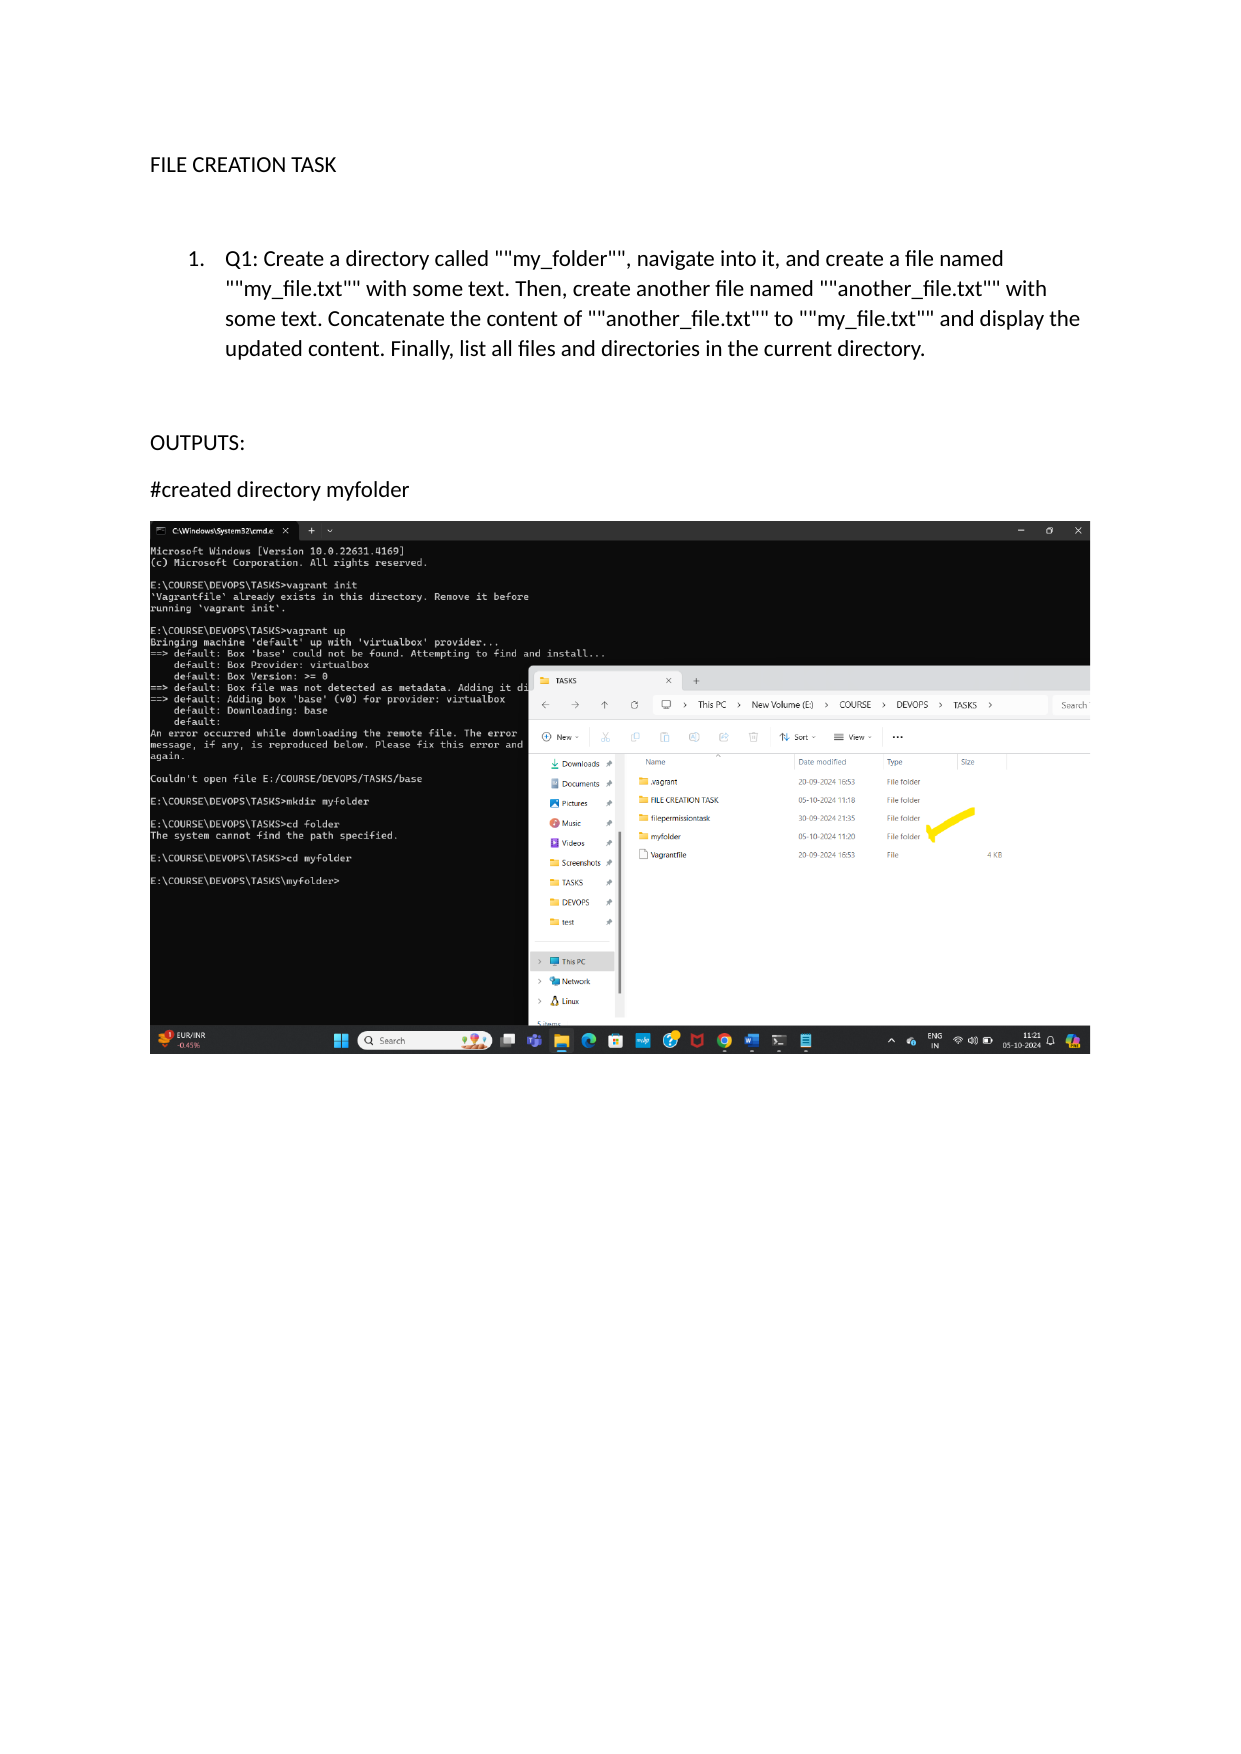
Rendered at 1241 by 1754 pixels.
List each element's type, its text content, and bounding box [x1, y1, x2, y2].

text OUTPUTS: [150, 428, 1090, 456]
picture [150, 521, 1091, 1054]
text FILE CREATION TASK [150, 150, 1090, 178]
text #created directory myfolder [150, 475, 1090, 503]
list Q1: Create a directory called ""my_folder"", navigate into it, and create a file named ""my_file.txt"" with some text. Then, create another file named ""another_file.txt"" with some text. Concatenate the content of ""another_file.txt"" to ""my_file.txt"" and display the updated content. Finally, list all files and directories in the current directory. [187, 244, 1090, 362]
